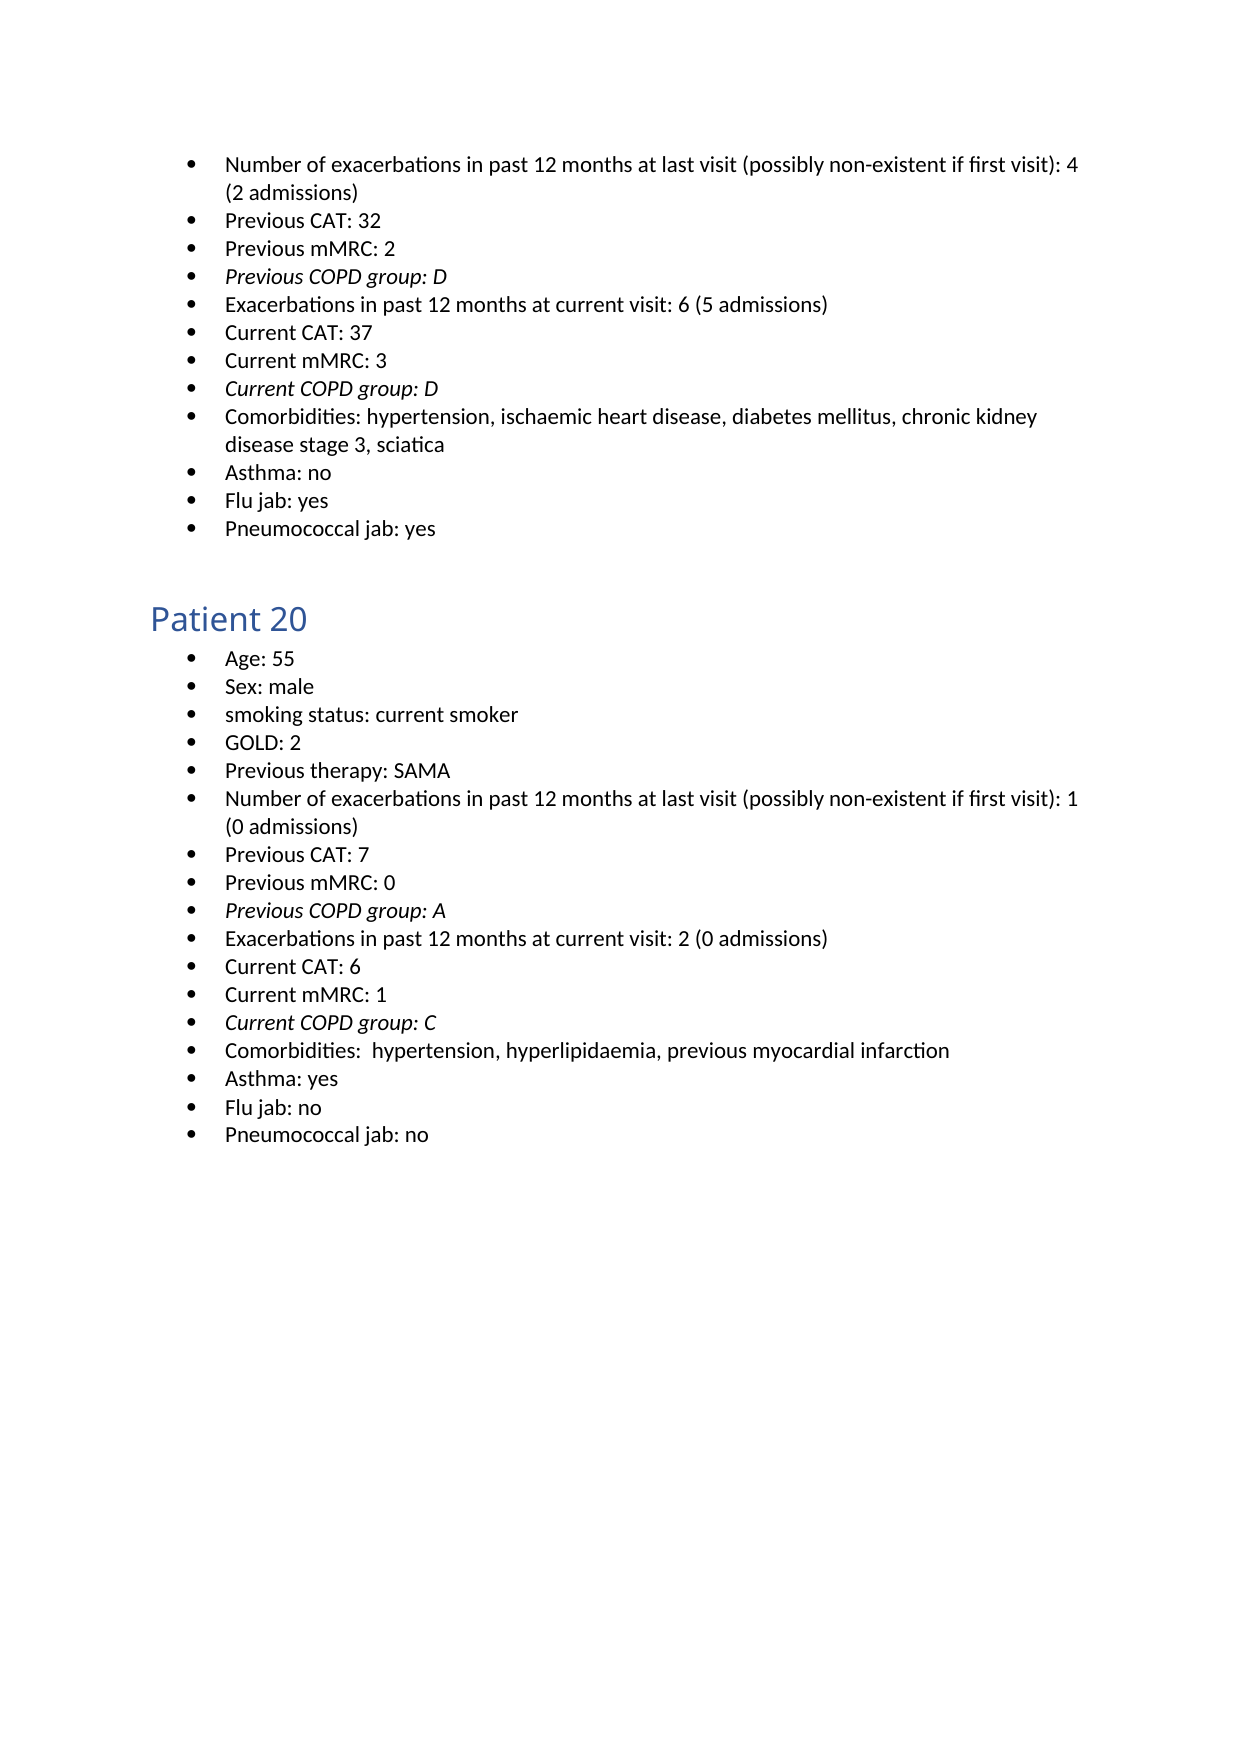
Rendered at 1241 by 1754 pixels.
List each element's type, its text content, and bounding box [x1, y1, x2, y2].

list Current mMRC: 3 [187, 346, 1090, 374]
list Pneumococcal jab: yes [187, 514, 1090, 542]
list Age: 55 [187, 644, 1090, 672]
list Previous CAT: 32 [187, 206, 1090, 234]
list Asthma: no [187, 458, 1090, 486]
list Flu jab: yes [187, 486, 1090, 514]
list Comorbidities: hypertension, ischaemic heart disease, diabetes mellitus, chronic kidney disease stage 3, sciatica [187, 402, 1090, 458]
list smoking status: current smoker [187, 700, 1090, 728]
list Previous therapy: SAMA [187, 756, 1090, 784]
list Current CAT: 6 [187, 952, 1090, 981]
list GOLD: 2 [187, 728, 1090, 756]
list Previous COPD group: A [187, 896, 1090, 924]
list Sex: male [187, 672, 1090, 700]
list Number of exacerbations in past 12 months at last visit (possibly non-existent if first visit): 1 (0 admissions) [187, 784, 1090, 840]
list Previous mMRC: 0 [187, 868, 1090, 896]
subtitle Patient 20 [150, 595, 1090, 641]
list Number of exacerbations in past 12 months at last visit (possibly non-existent if first visit): 4 (2 admissions) [187, 150, 1090, 206]
list Current COPD group: D [187, 374, 1090, 402]
list Previous CAT: 7 [187, 840, 1090, 868]
list Current mMRC: 1 [187, 981, 1090, 1008]
list Previous COPD group: D [187, 262, 1090, 290]
list Current COPD group: C [187, 1008, 1090, 1037]
list Exacerbations in past 12 months at current visit: 6 (5 admissions) [187, 290, 1090, 318]
list Flu jab: no [187, 1093, 1090, 1121]
list Asthma: yes [187, 1064, 1090, 1093]
list Pneumococcal jab: no [187, 1121, 1090, 1149]
list Comorbidities: hypertension, hyperlipidaemia, previous myocardial infarction [187, 1037, 1090, 1064]
list Previous mMRC: 2 [187, 234, 1090, 262]
list Current CAT: 37 [187, 318, 1090, 346]
list Exacerbations in past 12 months at current visit: 2 (0 admissions) [187, 924, 1090, 952]
